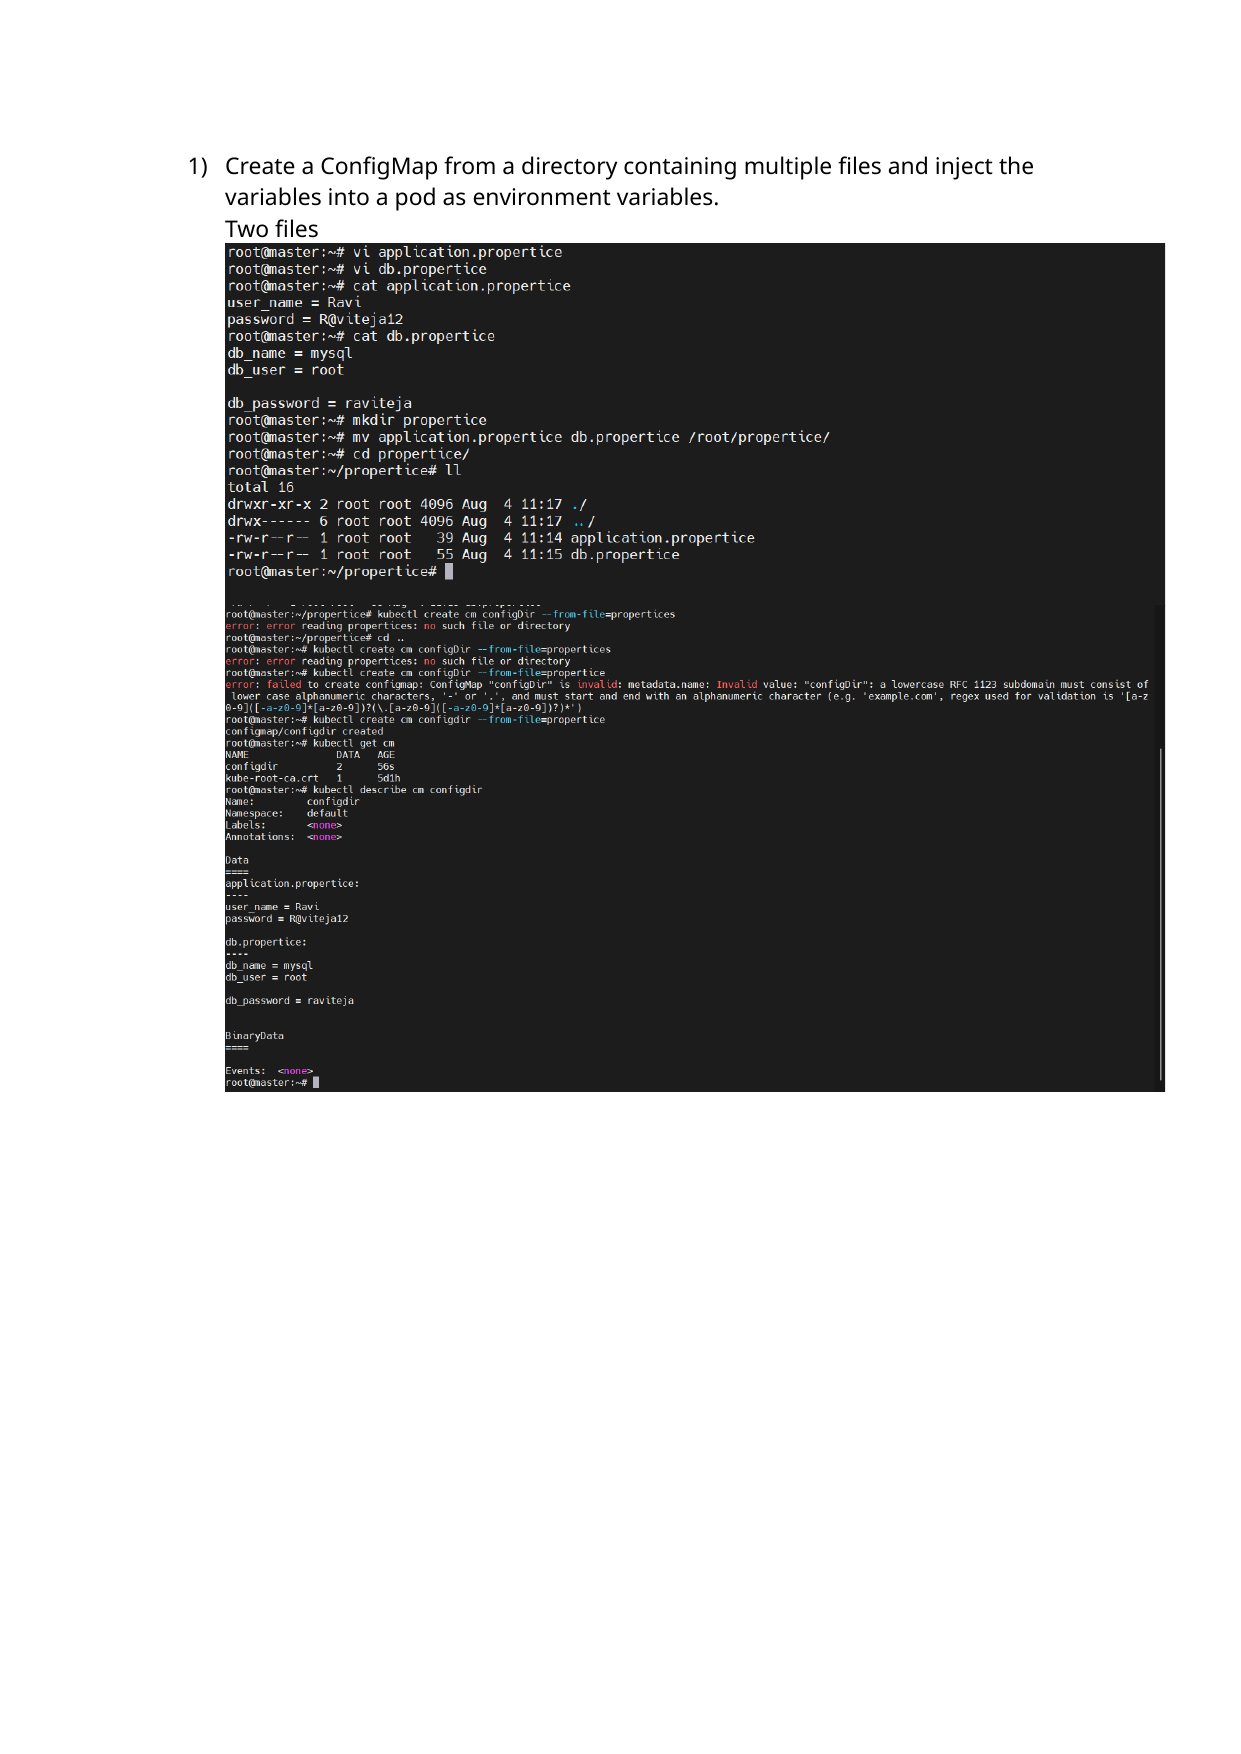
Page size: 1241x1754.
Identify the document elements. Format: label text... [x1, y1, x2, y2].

picture [225, 243, 1166, 1092]
list Create a ConfigMap from a directory containing multiple files and inject the variables into a pod as environment variables. [187, 150, 1090, 212]
list Two files [225, 212, 1090, 243]
